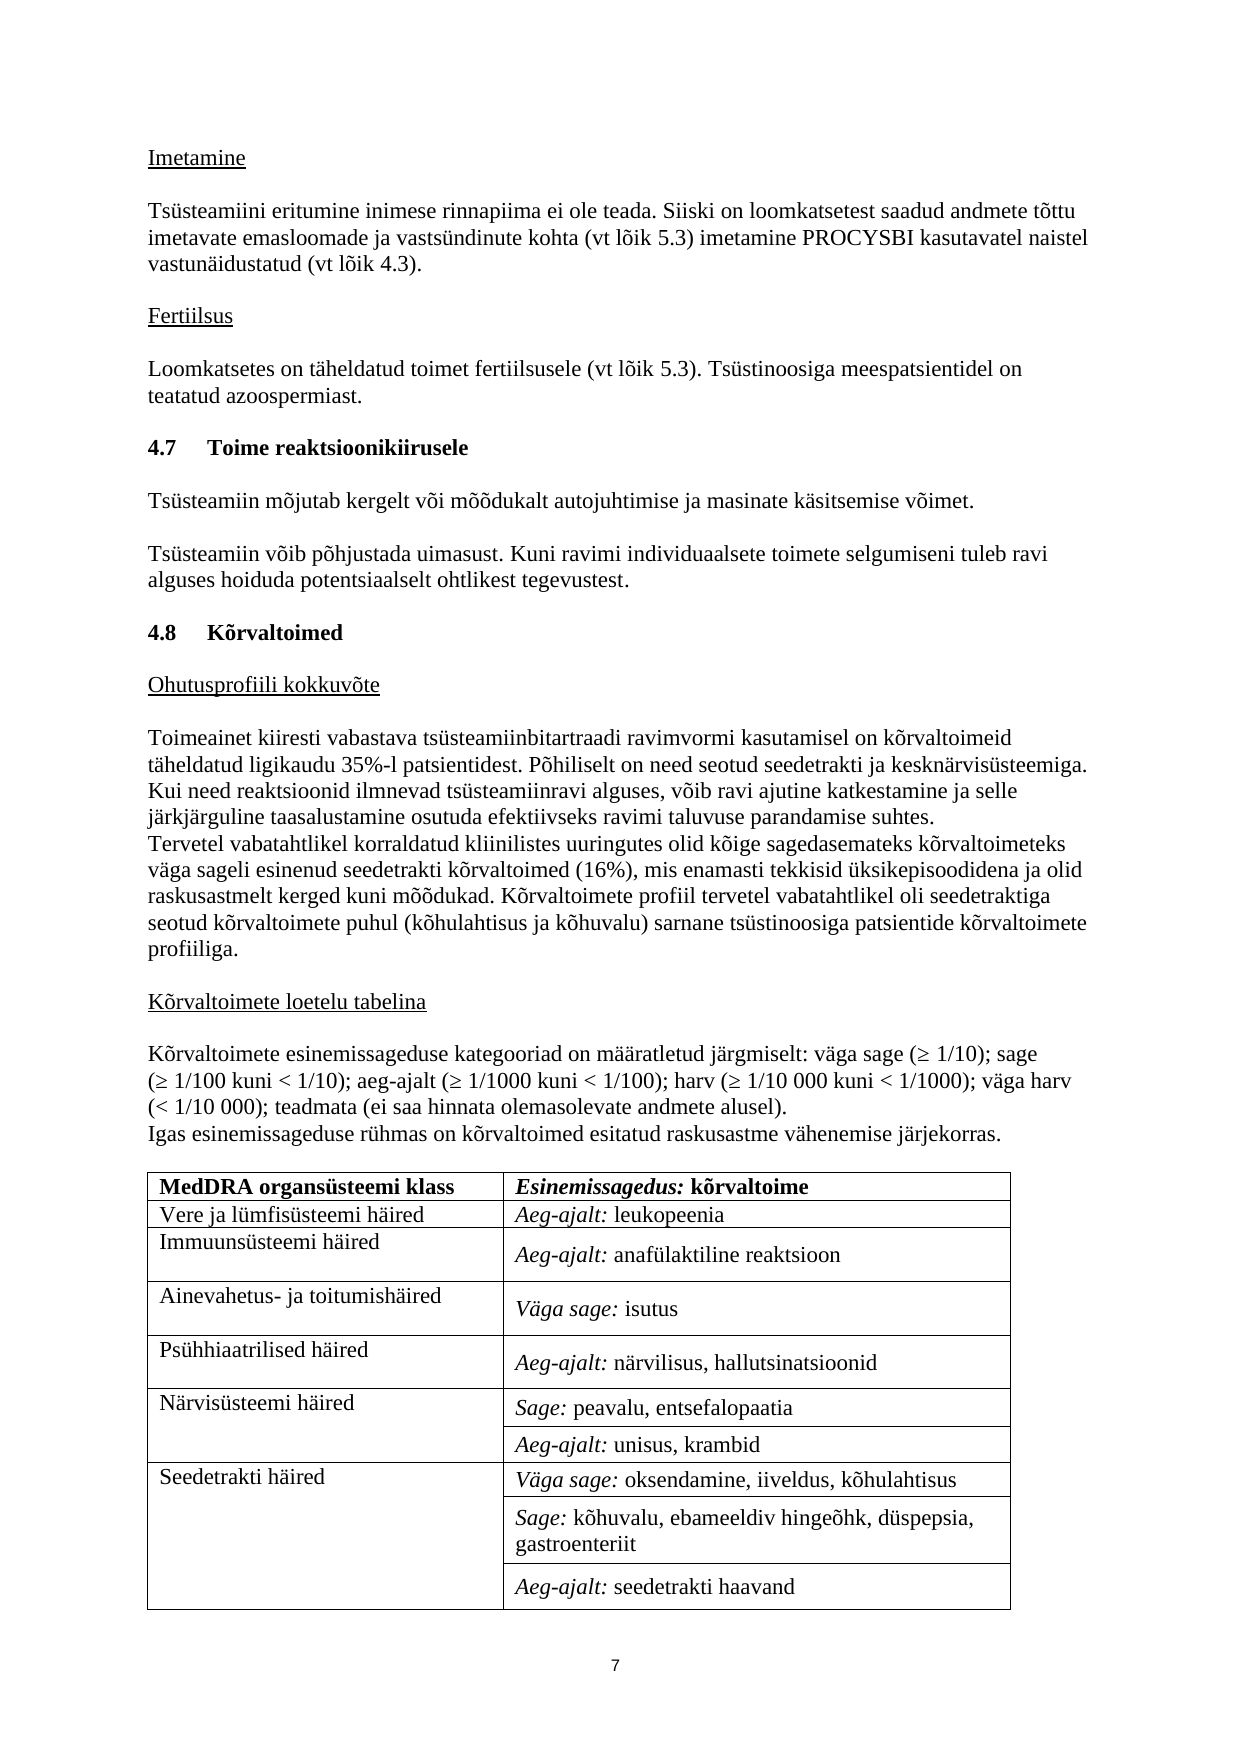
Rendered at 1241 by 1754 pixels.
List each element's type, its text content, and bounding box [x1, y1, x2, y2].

table_cell Immuunsüsteemi häired [148, 1228, 503, 1281]
table_header MedDRA organsüsteemi klass [148, 1173, 503, 1200]
table_cell Närvisüsteemi häired [148, 1389, 503, 1462]
text Fertiilsus [148, 303, 1092, 329]
table_cell Aeg-ajalt: leukopeenia [504, 1201, 1010, 1227]
table_header Esinemissagedus: kõrvaltoime [504, 1173, 1010, 1200]
text Kõrvaltoimete esinemissageduse kategooriad on määratletud järgmiselt: väga sage (≥ 1/10); sage (≥ 1/100 kuni < 1/10); aeg-ajalt (≥ 1/1000 kuni < 1/100); harv (≥ 1/10 000 kuni < 1/1000); väga harv (< 1/10 000); teadmata (ei saa hinnata olemasolevate andmete alusel). [148, 1041, 1092, 1119]
table_cell Sage: kõhuvalu, ebameeldiv hingeõhk, düspepsia, gastroenteriit [504, 1497, 1010, 1563]
table_cell Väga sage: isutus [504, 1282, 1010, 1334]
text 4.7 Toime reaktsioonikiirusele [148, 434, 1092, 461]
table_cell Aeg-ajalt: unisus, krambid [504, 1427, 1010, 1462]
table_cell Aeg-ajalt: anafülaktiline reaktsioon [504, 1228, 1010, 1281]
text Igas esinemissageduse rühmas on kõrvaltoimed esitatud raskusastme vähenemise järjekorras. [148, 1119, 1092, 1146]
text Toimeainet kiiresti vabastava tsüsteamiinbitartraadi ravimvormi kasutamisel on kõrvaltoimeid täheldatud ligikaudu 35%-l patsientidest. Põhiliselt on need seotud seedetrakti ja kesknärvisüsteemiga. Kui need reaktsioonid ilmnevad tsüsteamiinravi alguses, võib ravi ajutine katkestamine ja selle järkjärguline taasalustamine osutuda efektiivseks ravimi taluvuse parandamise suhtes. [148, 724, 1092, 830]
text Imetamine [148, 144, 1092, 171]
table_cell Ainevahetus- ja toitumishäired [148, 1282, 503, 1334]
table_cell Seedetrakti häired [148, 1463, 503, 1609]
text Ohutusprofiili kokkuvõte [148, 672, 1092, 698]
text Tsüsteamiin mõjutab kergelt või mõõdukalt autojuhtimise ja masinate käsitsemise võimet. [148, 487, 1092, 513]
text Loomkatsetes on täheldatud toimet fertiilsusele (vt lõik 5.3). Tsüstinoosiga meespatsientidel on teatatud azoospermiast. [148, 355, 1092, 408]
table_cell Väga sage: oksendamine, iiveldus, kõhulahtisus [504, 1463, 1010, 1496]
table_cell Vere ja lümfisüsteemi häired [148, 1201, 503, 1227]
table_cell Aeg-ajalt: seedetrakti haavand [504, 1564, 1010, 1609]
table_cell Psühhiaatrilised häired [148, 1336, 503, 1388]
text Kõrvaltoimete loetelu tabelina [148, 988, 1092, 1014]
text 4.8 Kõrvaltoimed [148, 619, 1092, 645]
table_cell Aeg-ajalt: närvilisus, hallutsinatsioonid [504, 1336, 1010, 1388]
text Tsüsteamiin võib põhjustada uimasust. Kuni ravimi individuaalsete toimete selgumiseni tuleb ravi alguses hoiduda potentsiaalselt ohtlikest tegevustest. [148, 540, 1092, 592]
text Tervetel vabatahtlikel korraldatud kliinilistes uuringutes olid kõige sagedasemateks kõrvaltoimeteks väga sageli esinenud seedetrakti kõrvaltoimed (16%), mis enamasti tekkisid üksikepisoodidena ja olid raskusastmelt kerged kuni mõõdukad. Kõrvaltoimete profiil tervetel vabatahtlikel oli seedetraktiga seotud kõrvaltoimete puhul (kõhulahtisus ja kõhuvalu) sarnane tsüstinoosiga patsientide kõrvaltoimete profiiliga. [148, 830, 1092, 961]
text Tsüsteamiini eritumine inimese rinnapiima ei ole teada. Siiski on loomkatsetest saadud andmete tõttu imetavate emasloomade ja vastsündinute kohta (vt lõik 5.3) imetamine PROCYSBI kasutavatel naistel vastunäidustatud (vt lõik 4.3). [148, 197, 1092, 276]
table_cell Sage: peavalu, entsefalopaatia [504, 1389, 1010, 1426]
